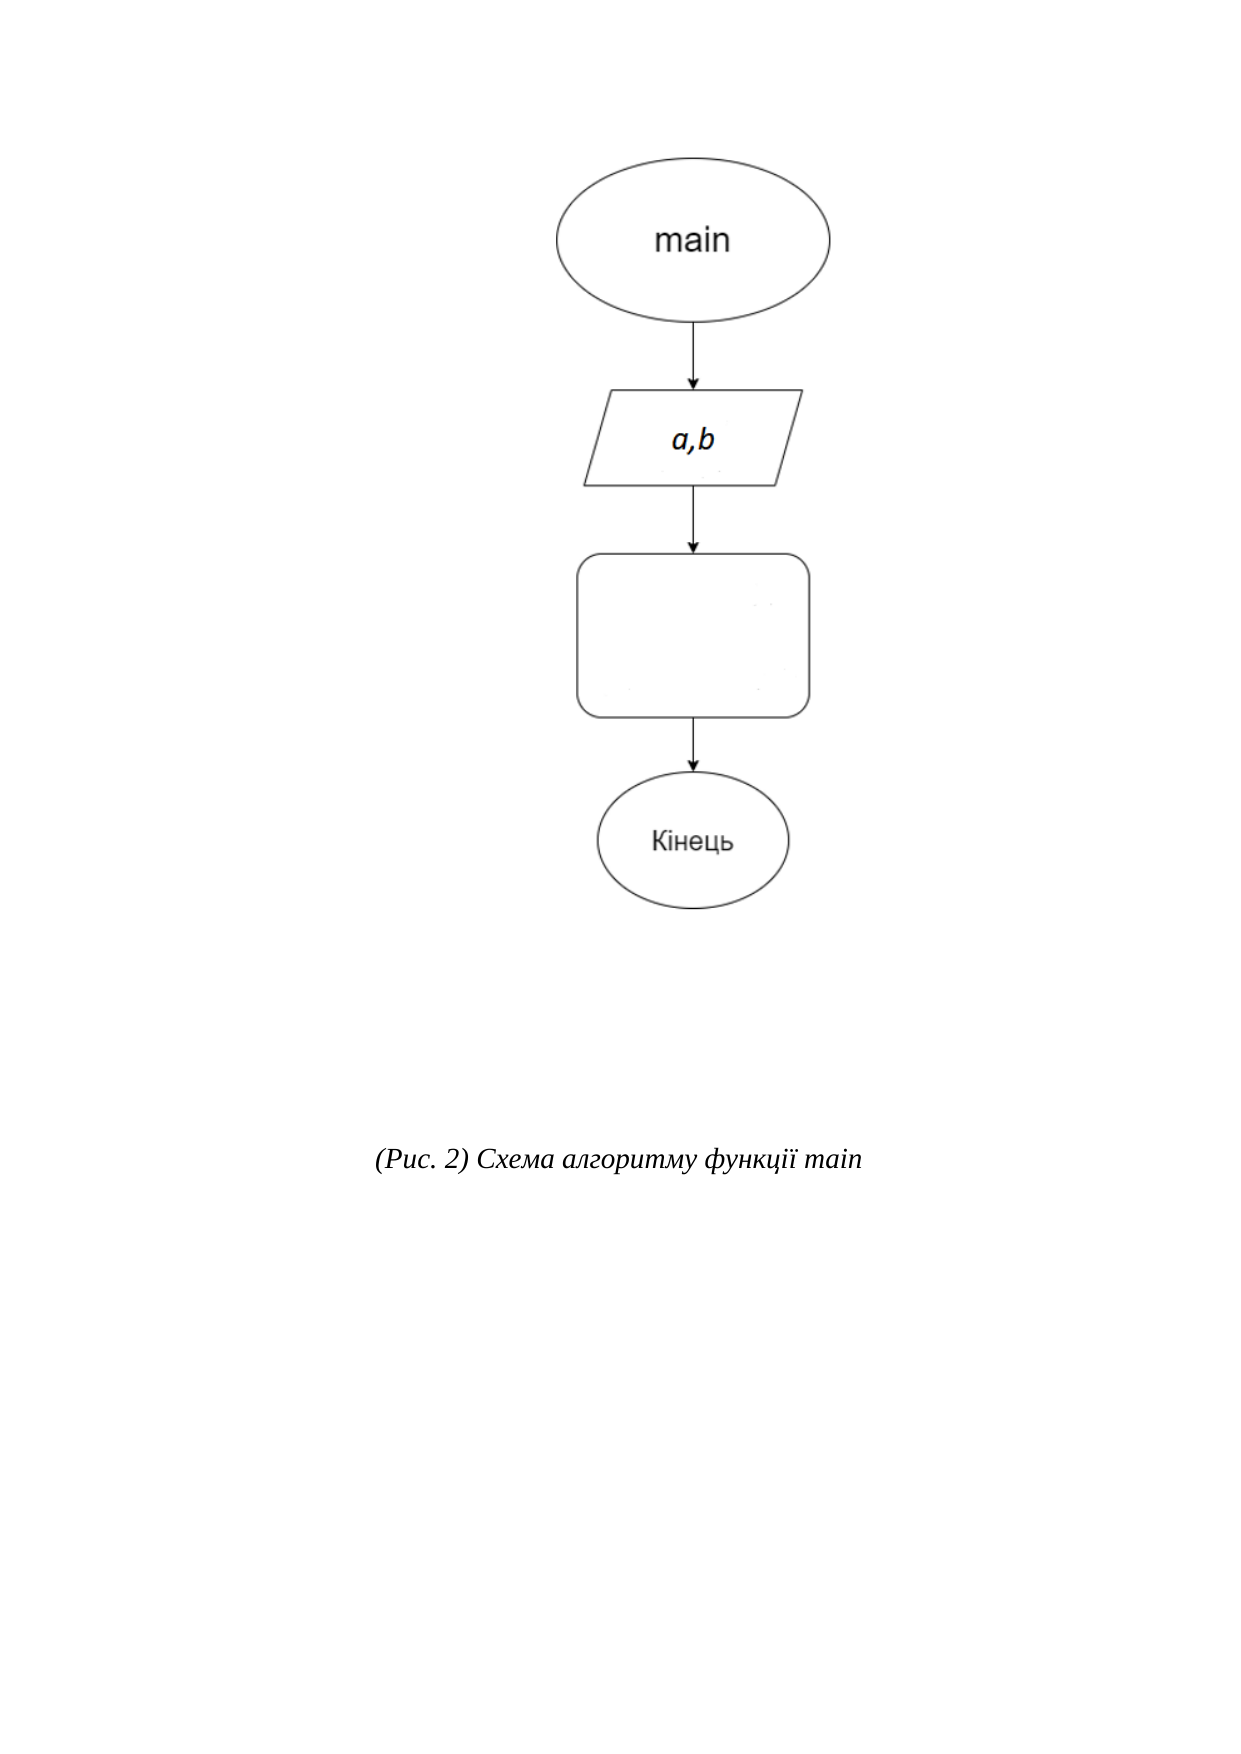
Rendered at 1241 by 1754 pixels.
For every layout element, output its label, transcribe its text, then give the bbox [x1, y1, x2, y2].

text (Рис. 2) Схема алгоритму функції main [150, 1142, 1090, 1175]
picture [555, 150, 833, 918]
